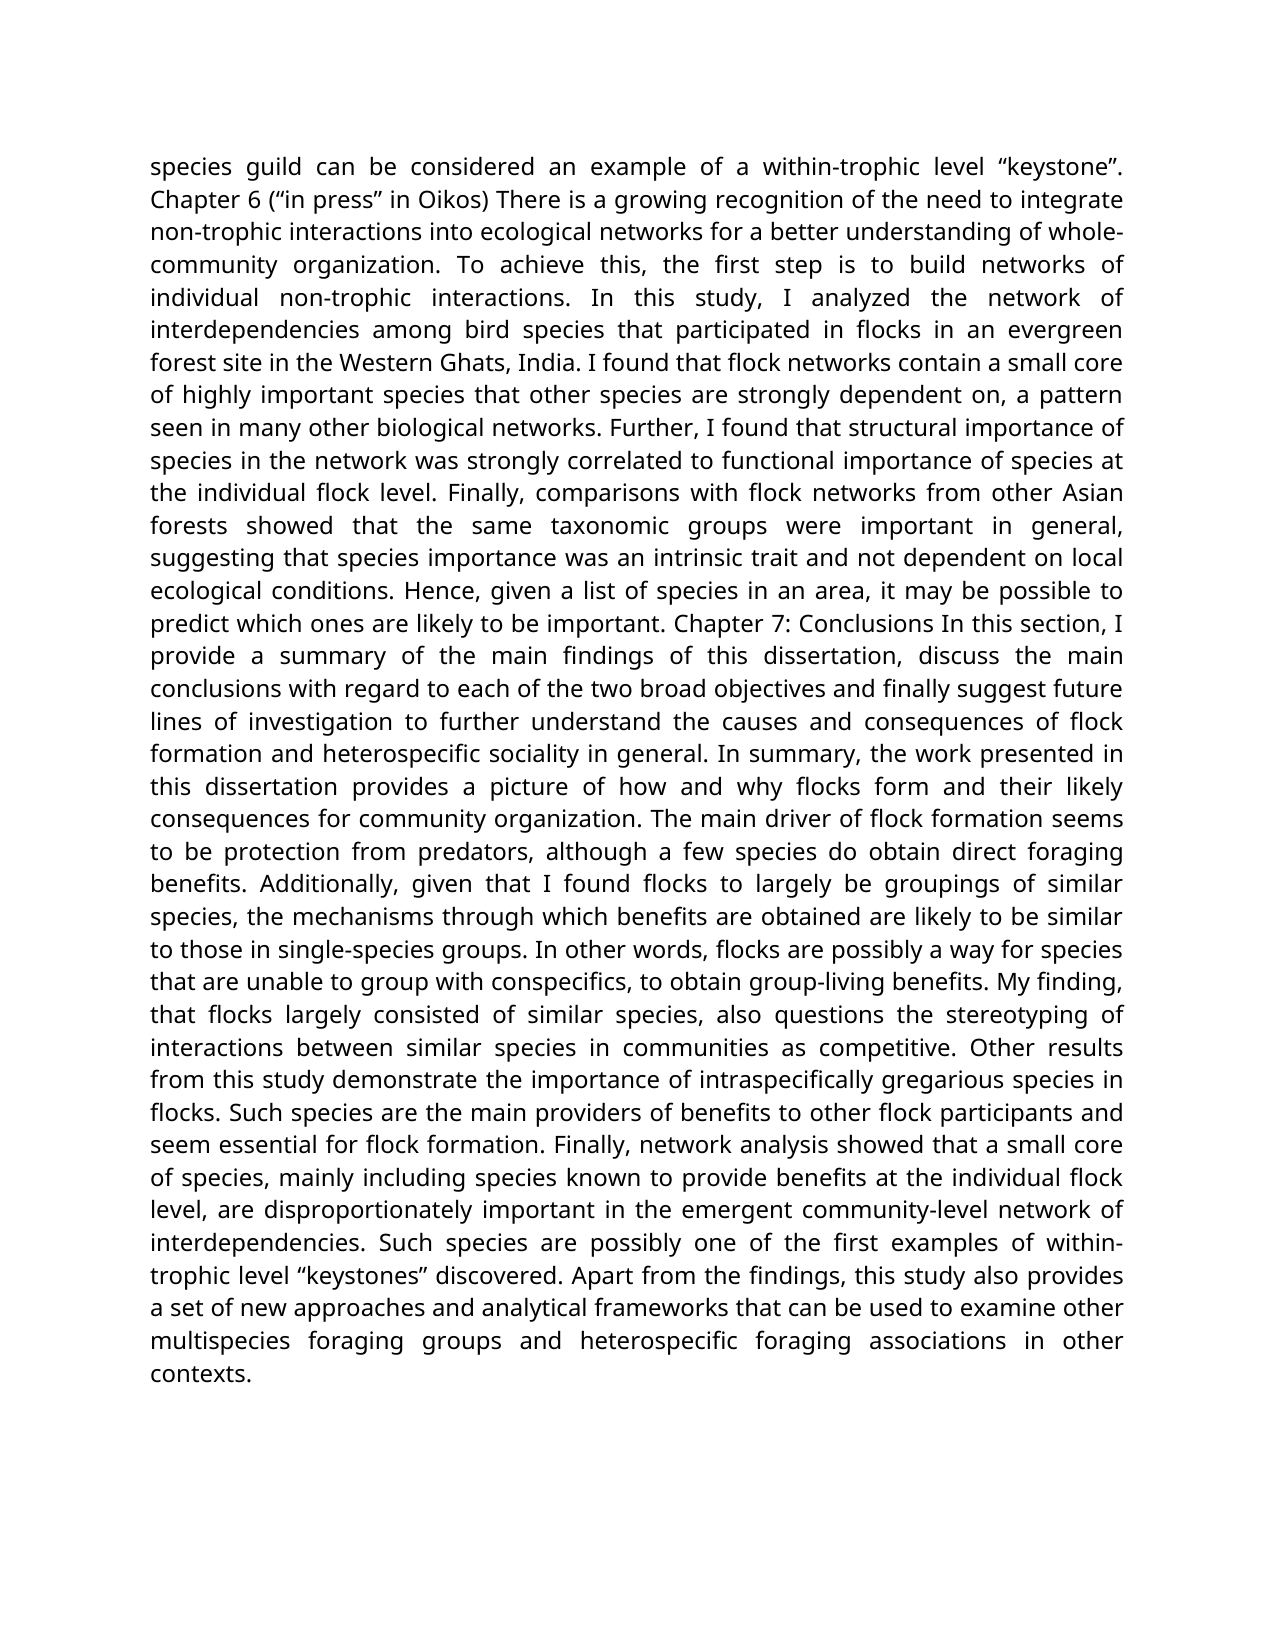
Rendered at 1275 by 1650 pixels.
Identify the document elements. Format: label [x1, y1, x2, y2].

text [150, 150, 1125, 1389]
